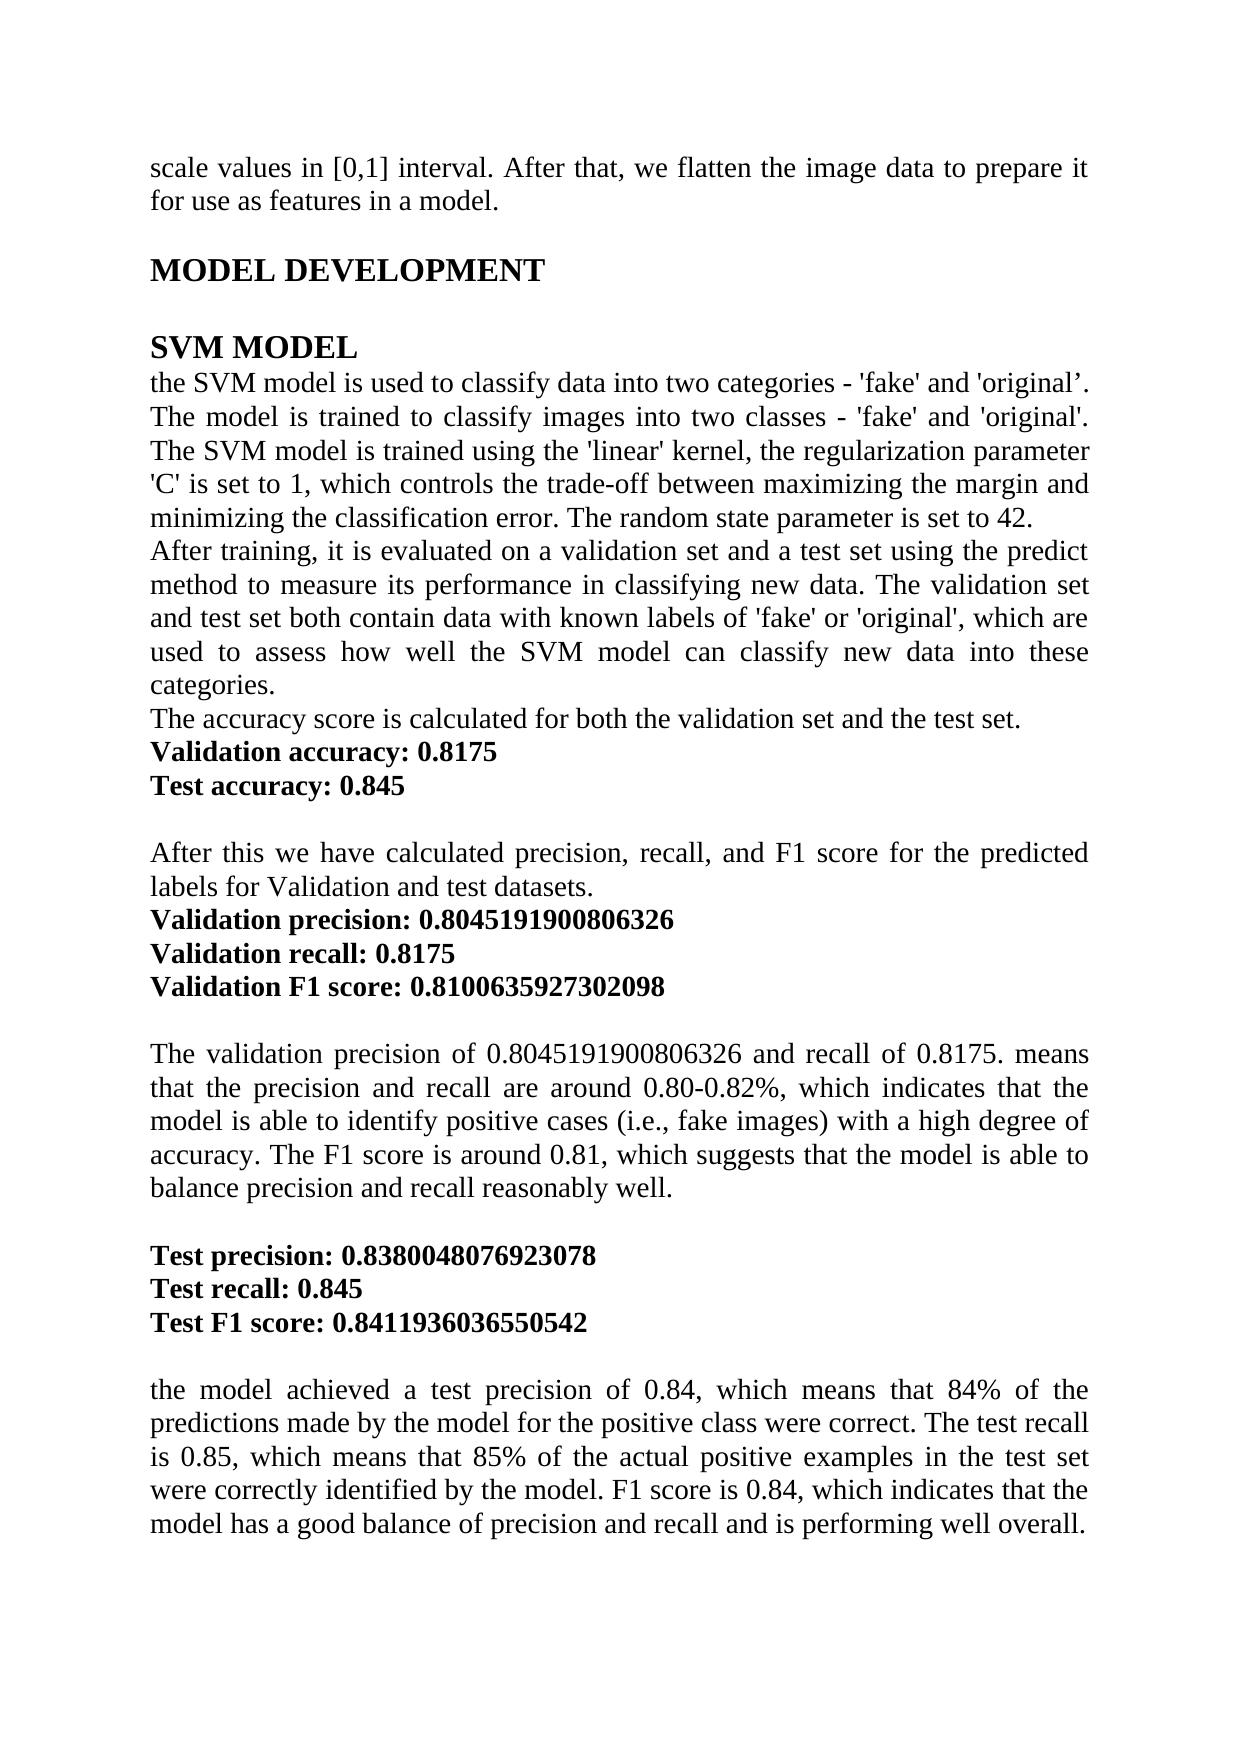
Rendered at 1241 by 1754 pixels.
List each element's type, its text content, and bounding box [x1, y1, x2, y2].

text The accuracy score is calculated for both the validation set and the test set. [150, 701, 1090, 734]
text After this we have calculated precision, recall, and F1 score for the predicted labels for Validation and test datasets. [150, 835, 1090, 902]
text Validation accuracy: 0.8175 [150, 734, 1090, 768]
text After training, it is evaluated on a validation set and a test set using the predict method to measure its performance in classifying new data. The validation set and test set both contain data with known labels of 'fake' or 'original', which are used to assess how well the SVM model can classify new data into these categories. [150, 533, 1090, 701]
text the SVM model is used to classify data into two categories - 'fake' and 'original’. The model is trained to classify images into two classes - 'fake' and 'original'. The SVM model is trained using the 'linear' kernel, the regularization parameter 'C' is set to 1, which controls the trade-off between maximizing the margin and minimizing the classification error. The random state parameter is set to 42. [150, 366, 1090, 533]
text the model achieved a test precision of 0.84, which means that 84% of the predictions made by the model for the positive class were correct. The test recall is 0.85, which means that 85% of the actual positive examples in the test set were correctly identified by the model. F1 score is 0.84, which indicates that the model has a good balance of precision and recall and is performing well overall. [150, 1372, 1090, 1539]
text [150, 150, 1090, 217]
text MODEL DEVELOPMENT [150, 251, 1090, 289]
text Test precision: 0.8380048076923078 [150, 1238, 1090, 1271]
text Validation F1 score: 0.8100635927302098 [150, 969, 1090, 1003]
text Test recall: 0.845 [150, 1271, 1090, 1305]
text Validation precision: 0.8045191900806326 [150, 902, 1090, 936]
text Test accuracy: 0.845 [150, 768, 1090, 802]
text Test F1 score: 0.8411936036550542 [150, 1305, 1090, 1338]
text SVM MODEL [150, 327, 1090, 366]
text Validation recall: 0.8175 [150, 936, 1090, 969]
text The validation precision of 0.8045191900806326 and recall of 0.8175. means that the precision and recall are around 0.80-0.82%, which indicates that the model is able to identify positive cases (i.e., fake images) with a high degree of accuracy. The F1 score is around 0.81, which suggests that the model is able to balance precision and recall reasonably well. [150, 1036, 1090, 1204]
